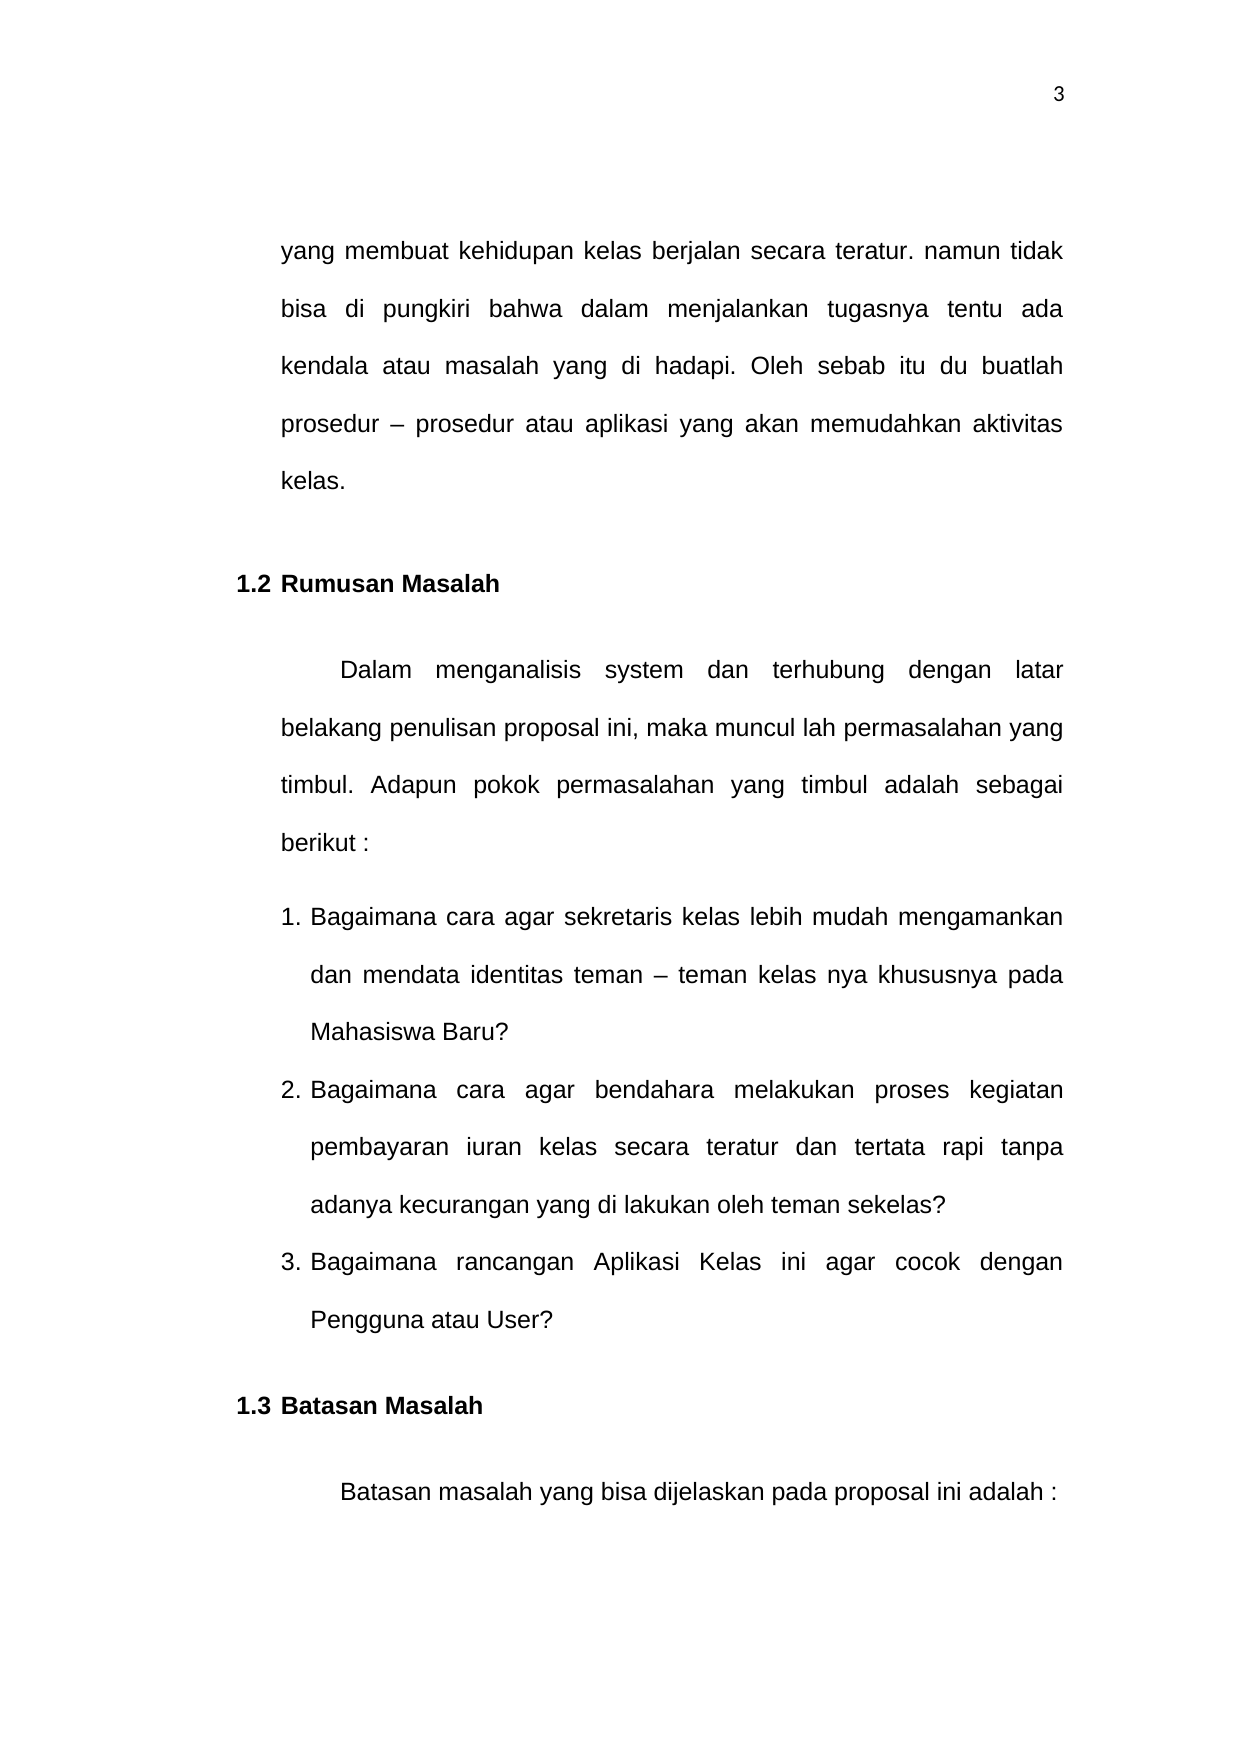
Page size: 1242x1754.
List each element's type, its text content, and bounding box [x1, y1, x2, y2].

list Bagaimana rancangan Aplikasi Kelas ini agar cocok dengan Pengguna atau User? [281, 1247, 1064, 1333]
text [281, 236, 1064, 495]
list Batasan Masalah [236, 1391, 1064, 1419]
list Bagaimana cara agar bendahara melakukan proses kegiatan pembayaran iuran kelas secara teratur dan tertata rapi tanpa adanya kecurangan yang di lakukan oleh teman sekelas? [281, 1074, 1064, 1218]
list Rumusan Masalah [236, 569, 1064, 598]
text Dalam menganalisis system dan terhubung dengan latar belakang penulisan proposal ini, maka muncul lah permasalahan yang timbul. Adapun pokok permasalahan yang timbul adalah sebagai berikut : [281, 655, 1064, 857]
list Batasan masalah yang bisa dijelaskan pada proposal ini adalah : [281, 1477, 1064, 1506]
list Bagaimana cara agar sekretaris kelas lebih mudah mengamankan dan mendata identitas teman – teman kelas nya khususnya pada Mahasiswa Baru? [281, 902, 1064, 1046]
